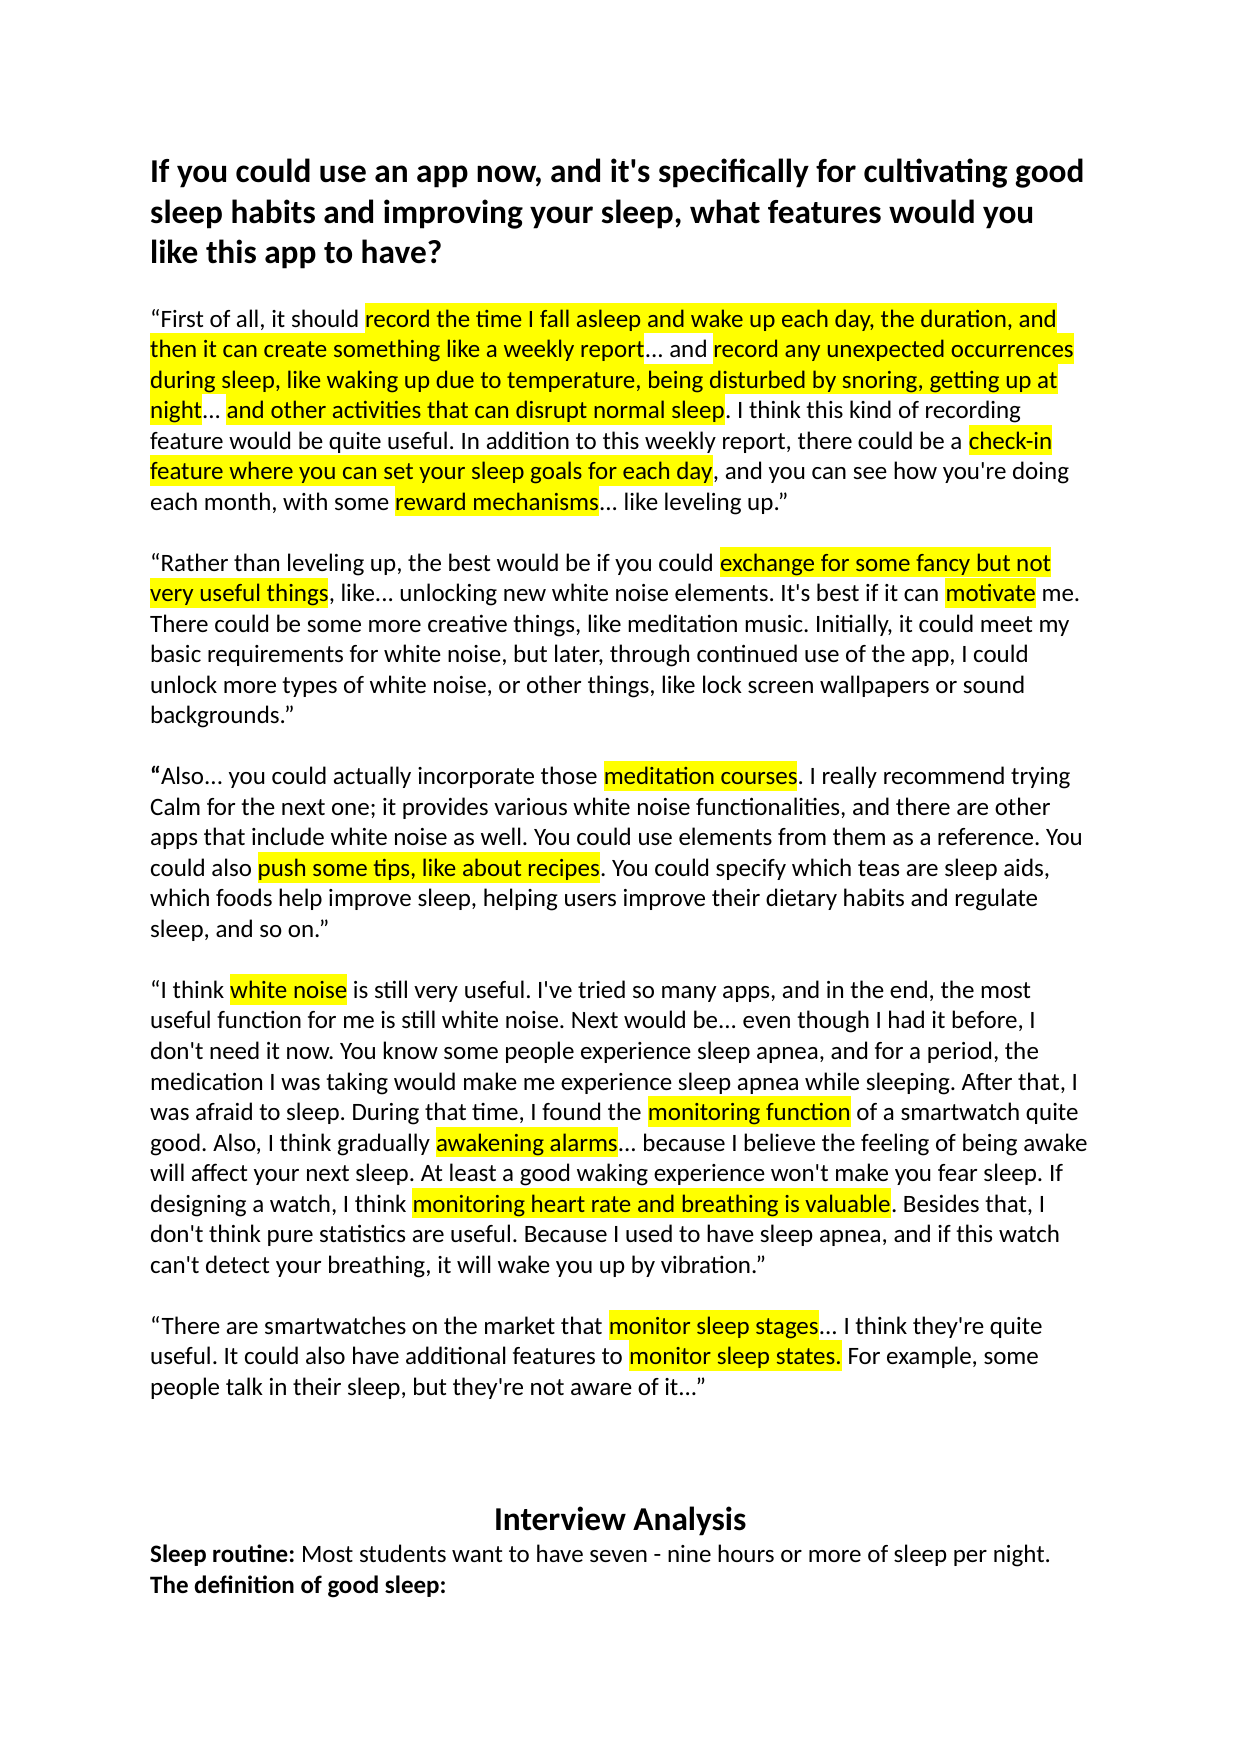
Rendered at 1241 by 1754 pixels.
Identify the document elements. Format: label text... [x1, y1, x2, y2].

text Interview Analysis [150, 1498, 1090, 1538]
text “Also... you could actually incorporate those meditation courses. I really recommend trying Calm for the next one; it provides various white noise functionalities, and there are other apps that include white noise as well. You could use elements from them as a reference. You could also push some tips, like about recipes. You could specify which teas are sleep aids, which foods help improve sleep, helping users improve their dietary habits and regulate sleep, and so on.” [150, 761, 1090, 944]
text Sleep routine: Most students want to have seven - nine hours or more of sleep per night. [150, 1538, 1090, 1569]
text If you could use an app now, and it's specifically for cultivating good sleep habits and improving your sleep, what features would you like this app to have? [150, 150, 1090, 272]
text “There are smartwatches on the market that monitor sleep stages... I think they're quite useful. It could also have additional features to monitor sleep states. For example, some people talk in their sleep, but they're not aware of it...” [150, 1310, 1090, 1401]
text “First of all, it should record the time I fall asleep and wake up each day, the duration, and then it can create something like a weekly report... and record any unexpected occurrences during sleep, like waking up due to temperature, being disturbed by snoring, getting up at night... and other activities that can disrupt normal sleep. I think this kind of recording feature would be quite useful. In addition to this weekly report, there could be a check-in feature where you can set your sleep goals for each day, and you can see how you're doing each month, with some reward mechanisms... like leveling up.” [150, 303, 1090, 516]
text The definition of good sleep: [150, 1569, 1090, 1599]
text “I think white noise is still very useful. I've tried so many apps, and in the end, the most useful function for me is still white noise. Next would be... even though I had it before, I don't need it now. You know some people experience sleep apnea, and for a period, the medication I was taking would make me experience sleep apnea while sleeping. After that, I was afraid to sleep. During that time, I found the monitoring function of a smartwatch quite good. Also, I think gradually awakening alarms... because I believe the feeling of being awake will affect your next sleep. At least a good waking experience won't make you fear sleep. If designing a watch, I think monitoring heart rate and breathing is valuable. Besides that, I don't think pure statistics are useful. Because I used to have sleep apnea, and if this watch can't detect your breathing, it will wake you up by vibration.” [150, 974, 1090, 1279]
text “Rather than leveling up, the best would be if you could exchange for some fancy but not very useful things, like... unlocking new white noise elements. It's best if it can motivate me. There could be some more creative things, like meditation music. Initially, it could meet my basic requirements for white noise, but later, through continued use of the app, I could unlock more types of white noise, or other things, like lock screen wallpapers or sound backgrounds.” [150, 547, 1090, 730]
